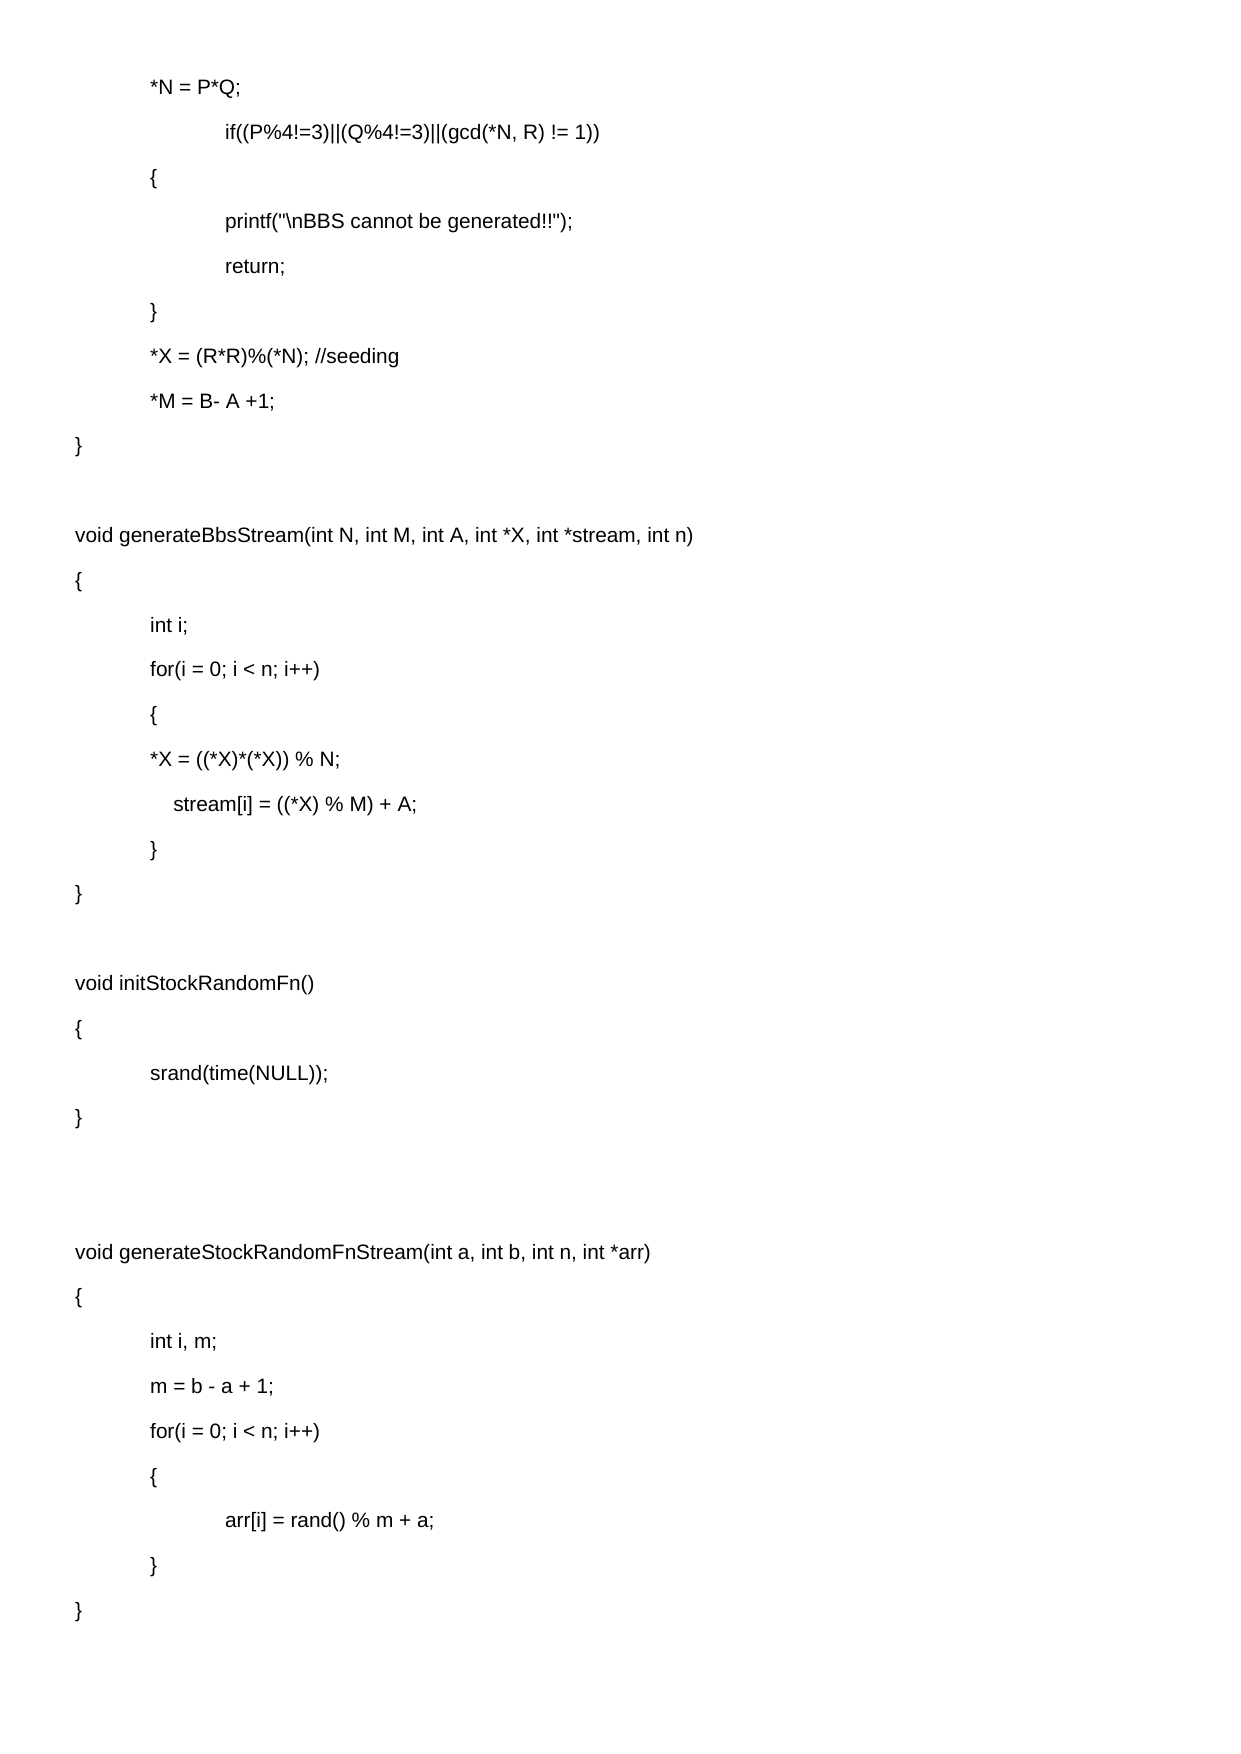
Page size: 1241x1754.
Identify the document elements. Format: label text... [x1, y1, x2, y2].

text { [75, 1284, 1165, 1308]
text void generateBbsStream(int N, int M, int A, int *X, int *stream, int n) [75, 523, 1165, 547]
text if((P%4!=3)||(Q%4!=3)||(gcd(*N, R) != 1)) [75, 120, 1165, 144]
text return; [75, 254, 1165, 278]
text { [75, 1463, 1165, 1487]
text m = b - a + 1; [75, 1374, 1165, 1398]
text *M = B- A +1; [75, 388, 1165, 412]
text *N = P*Q; [75, 75, 1165, 99]
text { [75, 702, 1165, 726]
text } [75, 1598, 1165, 1622]
text arr[i] = rand() % m + a; [75, 1508, 1165, 1532]
text } [75, 881, 1165, 905]
text } [75, 299, 1165, 323]
text { [75, 568, 1165, 592]
text } [75, 836, 1165, 860]
text } [75, 1105, 1165, 1129]
text int i, m; [75, 1329, 1165, 1353]
text srand(time(NULL)); [75, 1060, 1165, 1084]
text int i; [75, 612, 1165, 636]
text void initStockRandomFn() [75, 971, 1165, 995]
text { [75, 164, 1165, 188]
text *X = ((*X)*(*X)) % N; [75, 747, 1165, 771]
text stream[i] = ((*X) % M) + A; [75, 792, 1165, 816]
text printf("\nBBS cannot be generated!!"); [75, 209, 1165, 233]
text for(i = 0; i < n; i++) [75, 657, 1165, 681]
text *X = (R*R)%(*N); //seeding [75, 344, 1165, 368]
text void generateStockRandomFnStream(int a, int b, int n, int *arr) [75, 1239, 1165, 1263]
text } [75, 433, 1165, 457]
text { [75, 1016, 1165, 1039]
text for(i = 0; i < n; i++) [75, 1419, 1165, 1443]
text } [75, 1553, 1165, 1577]
